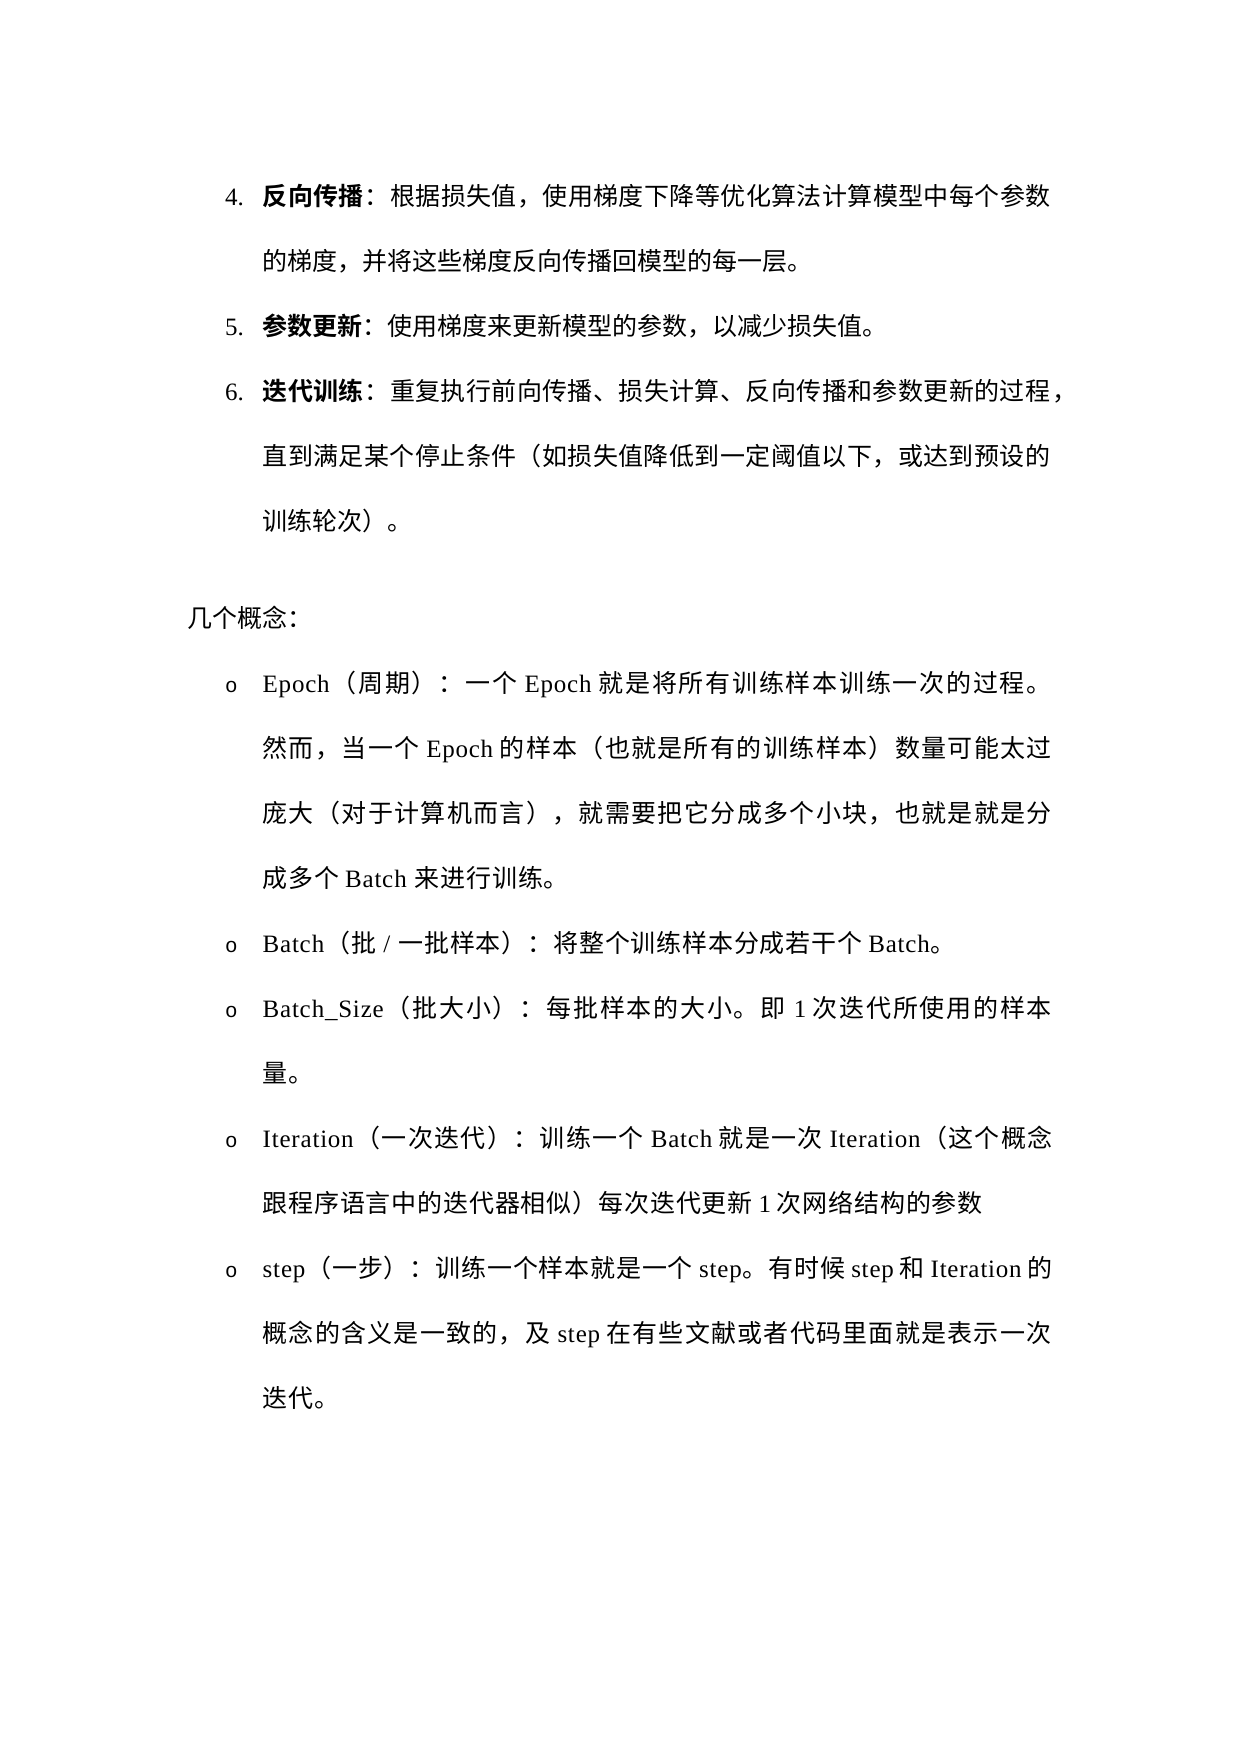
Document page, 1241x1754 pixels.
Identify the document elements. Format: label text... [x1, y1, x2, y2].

list 参数更新：使用梯度来更新模型的参数，以减少损失值。 [225, 292, 1053, 357]
list Iteration（一次迭代）：训练一个Batch就是一次Iteration（这个概念跟程序语言中的迭代器相似）每次迭代更新1次网络结构的参数 [225, 1104, 1053, 1234]
list step（一步）：训练一个样本就是一个step。有时候step和Iteration的概念的含义是一致的，及step在有些文献或者代码里面就是表示一次迭代。 [225, 1234, 1053, 1429]
list 迭代训练：重复执行前向传播、损失计算、反向传播和参数更新的过程，直到满足某个停止条件（如损失值降低到一定阈值以下，或达到预设的训练轮次）。 [225, 357, 1053, 552]
list Epoch（周期）：一个Epoch就是将所有训练样本训练一次的过程。然而，当一个Epoch的样本（也就是所有的训练样本）数量可能太过庞大（对于计算机而言），就需要把它分成多个小块，也就是就是分成多个Batch 来进行训练。 [225, 649, 1053, 909]
list 反向传播：根据损失值，使用梯度下降等优化算法计算模型中每个参数的梯度，并将这些梯度反向传播回模型的每一层。 [225, 162, 1053, 292]
text 几个概念： [187, 584, 1053, 649]
list Batch（批 / 一批样本）：将整个训练样本分成若干个Batch。 [225, 909, 1053, 974]
list Batch_Size（批大小）：每批样本的大小。即1次迭代所使用的样本量。 [225, 974, 1053, 1104]
